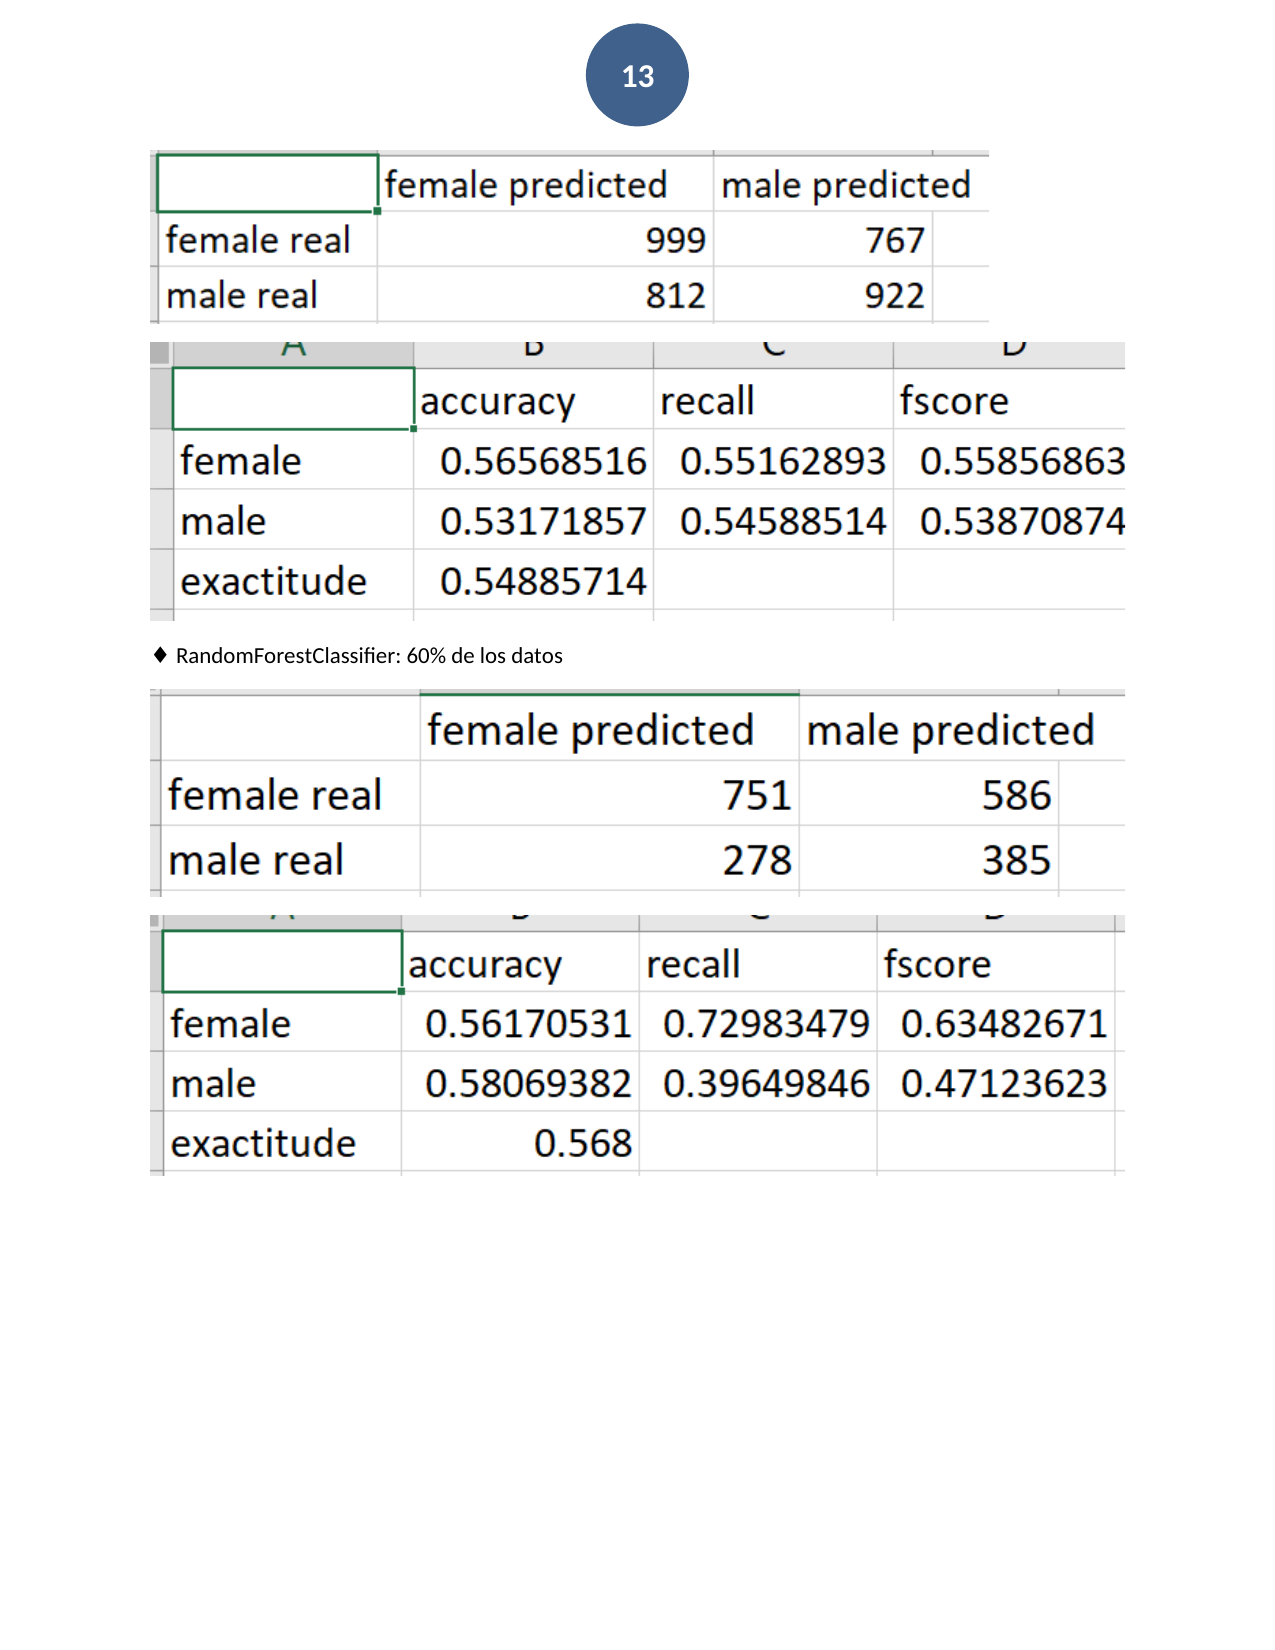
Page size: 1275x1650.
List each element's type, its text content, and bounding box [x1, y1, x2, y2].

text RandomForestClassifier: 60% de los datos [150, 639, 1125, 670]
picture [150, 689, 1125, 897]
picture [150, 150, 990, 324]
picture [150, 915, 1125, 1176]
picture [150, 342, 1125, 621]
